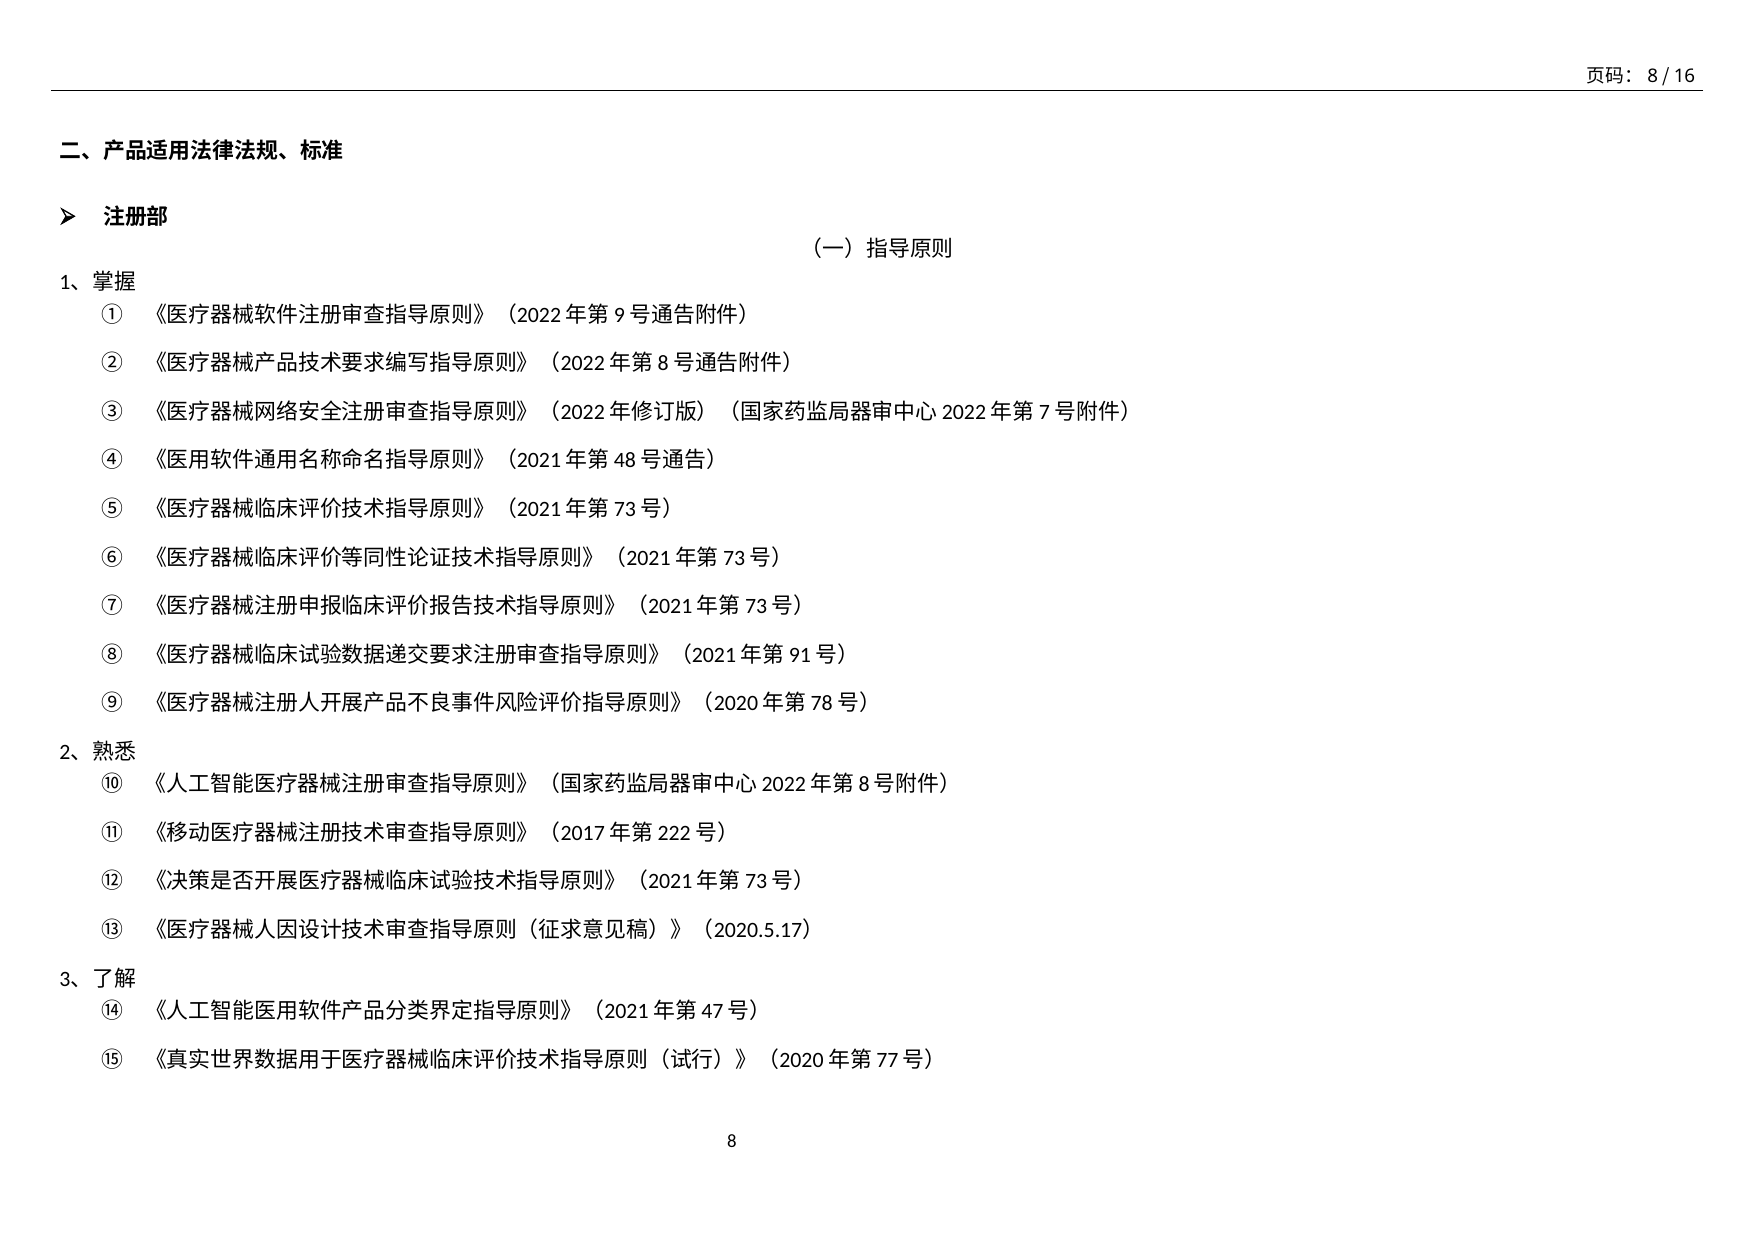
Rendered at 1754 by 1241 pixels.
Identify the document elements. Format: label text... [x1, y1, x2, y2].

list 《医用软件通用名称命名指导原则》（2021年第48号通告） [59, 442, 1695, 475]
list 《医疗器械产品技术要求编写指导原则》（2022年第8号通告附件） [59, 345, 1695, 378]
list 《医疗器械人因设计技术审查指导原则（征求意见稿）》（2020.5.17） [59, 912, 1695, 944]
list 掌握 [59, 264, 1695, 296]
list 指导原则 [59, 231, 1695, 264]
list 《人工智能医疗器械注册审查指导原则》（国家药监局器审中心2022年第8号附件） [59, 766, 1695, 799]
list 《移动医疗器械注册技术审查指导原则》（2017年第222号） [59, 814, 1695, 847]
list 《决策是否开展医疗器械临床试验技术指导原则》（2021年第73号） [59, 863, 1695, 896]
list 《医疗器械注册申报临床评价报告技术指导原则》（2021年第73号） [59, 588, 1695, 620]
list 《医疗器械临床评价技术指导原则》（2021年第73号） [59, 491, 1695, 523]
list 《医疗器械软件注册审查指导原则》（2022年第9号通告附件） [59, 296, 1695, 329]
list 《医疗器械网络安全注册审查指导原则》（2022年修订版）（国家药监局器审中心2022年第7号附件） [59, 393, 1695, 426]
list 《真实世界数据用于医疗器械临床评价技术指导原则（试行）》（2020年第77号） [59, 1041, 1695, 1074]
list 熟悉 [59, 733, 1695, 766]
list 产品适用法律法规、标准 [59, 133, 1695, 166]
list 注册部 [59, 198, 1695, 231]
list 了解 [59, 960, 1695, 993]
list 《人工智能医用软件产品分类界定指导原则》（2021年第47号） [59, 993, 1695, 1026]
list 《医疗器械临床评价等同性论证技术指导原则》（2021年第73号） [59, 539, 1695, 572]
list 《医疗器械临床试验数据递交要求注册审查指导原则》（2021年第91号） [59, 636, 1695, 669]
list 《医疗器械注册人开展产品不良事件风险评价指导原则》（2020年第78号） [59, 685, 1695, 717]
